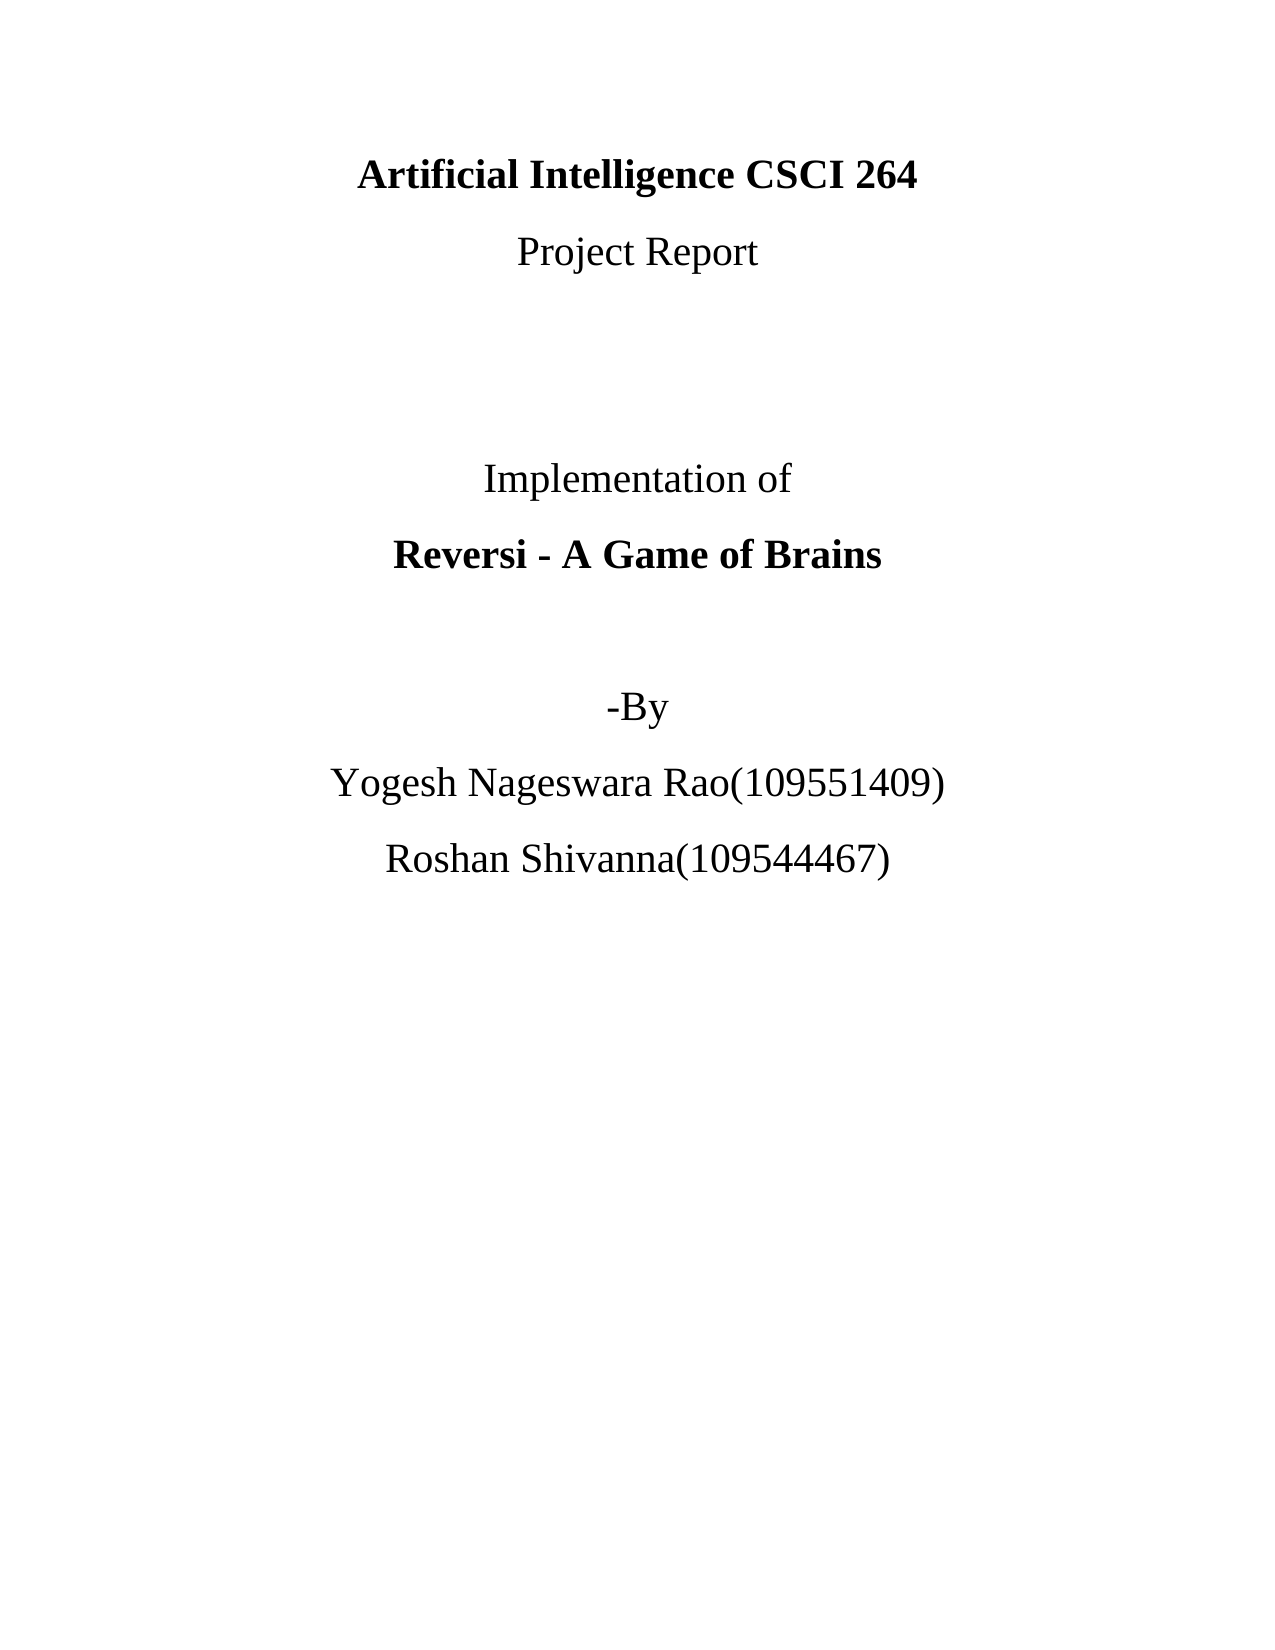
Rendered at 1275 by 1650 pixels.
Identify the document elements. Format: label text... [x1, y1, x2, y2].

text Artificial Intelligence CSCI 264 [150, 150, 1125, 198]
text -By [150, 682, 1125, 729]
text Yogesh Nageswara Rao(109551409) [150, 757, 1125, 805]
text Implementation of [150, 454, 1125, 502]
text Project Report [150, 226, 1125, 274]
text Reversi - A Game of Brains [150, 530, 1125, 578]
text Roshan Shivanna(109544467) [150, 833, 1125, 881]
